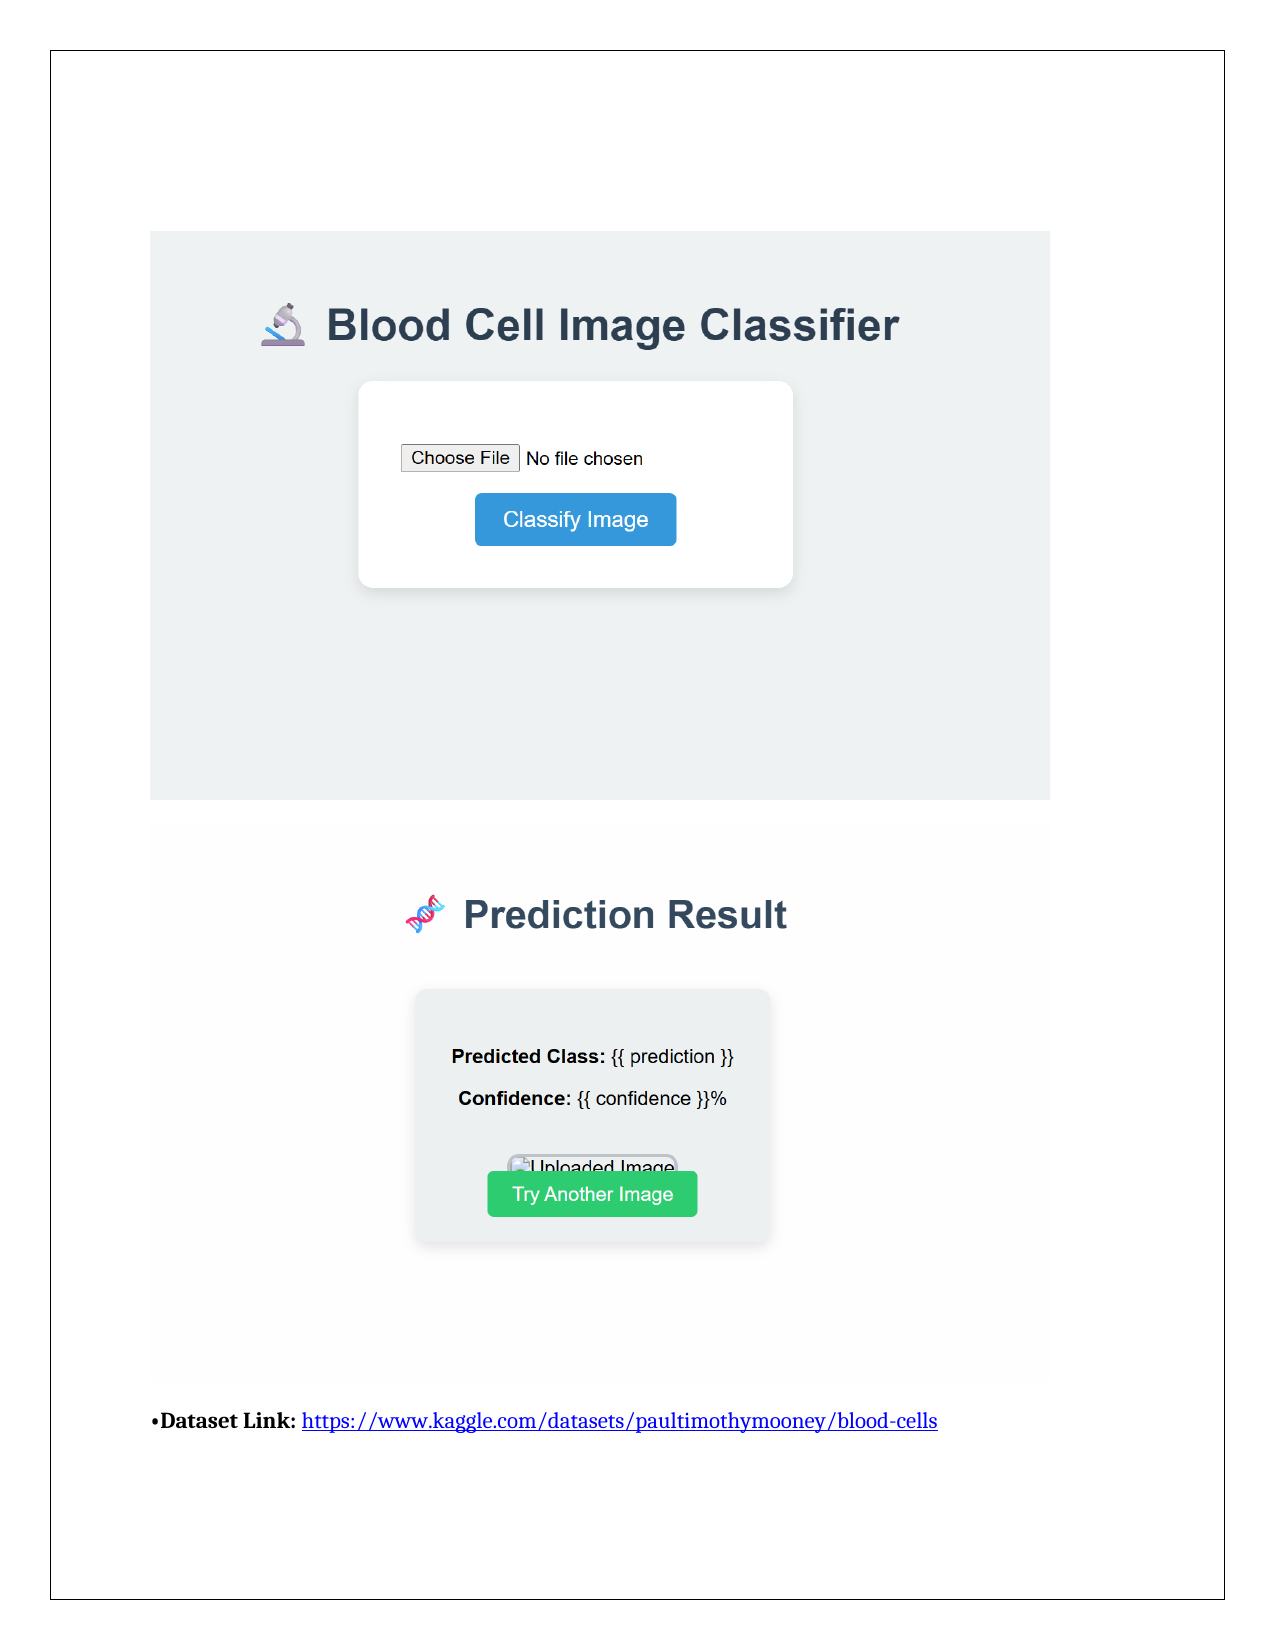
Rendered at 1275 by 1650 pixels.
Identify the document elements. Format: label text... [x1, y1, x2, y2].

picture [150, 231, 1050, 800]
picture [150, 824, 1050, 1383]
text •Dataset Link: https://www.kaggle.com/datasets/paultimothymooney/blood-cells [150, 1407, 1125, 1434]
